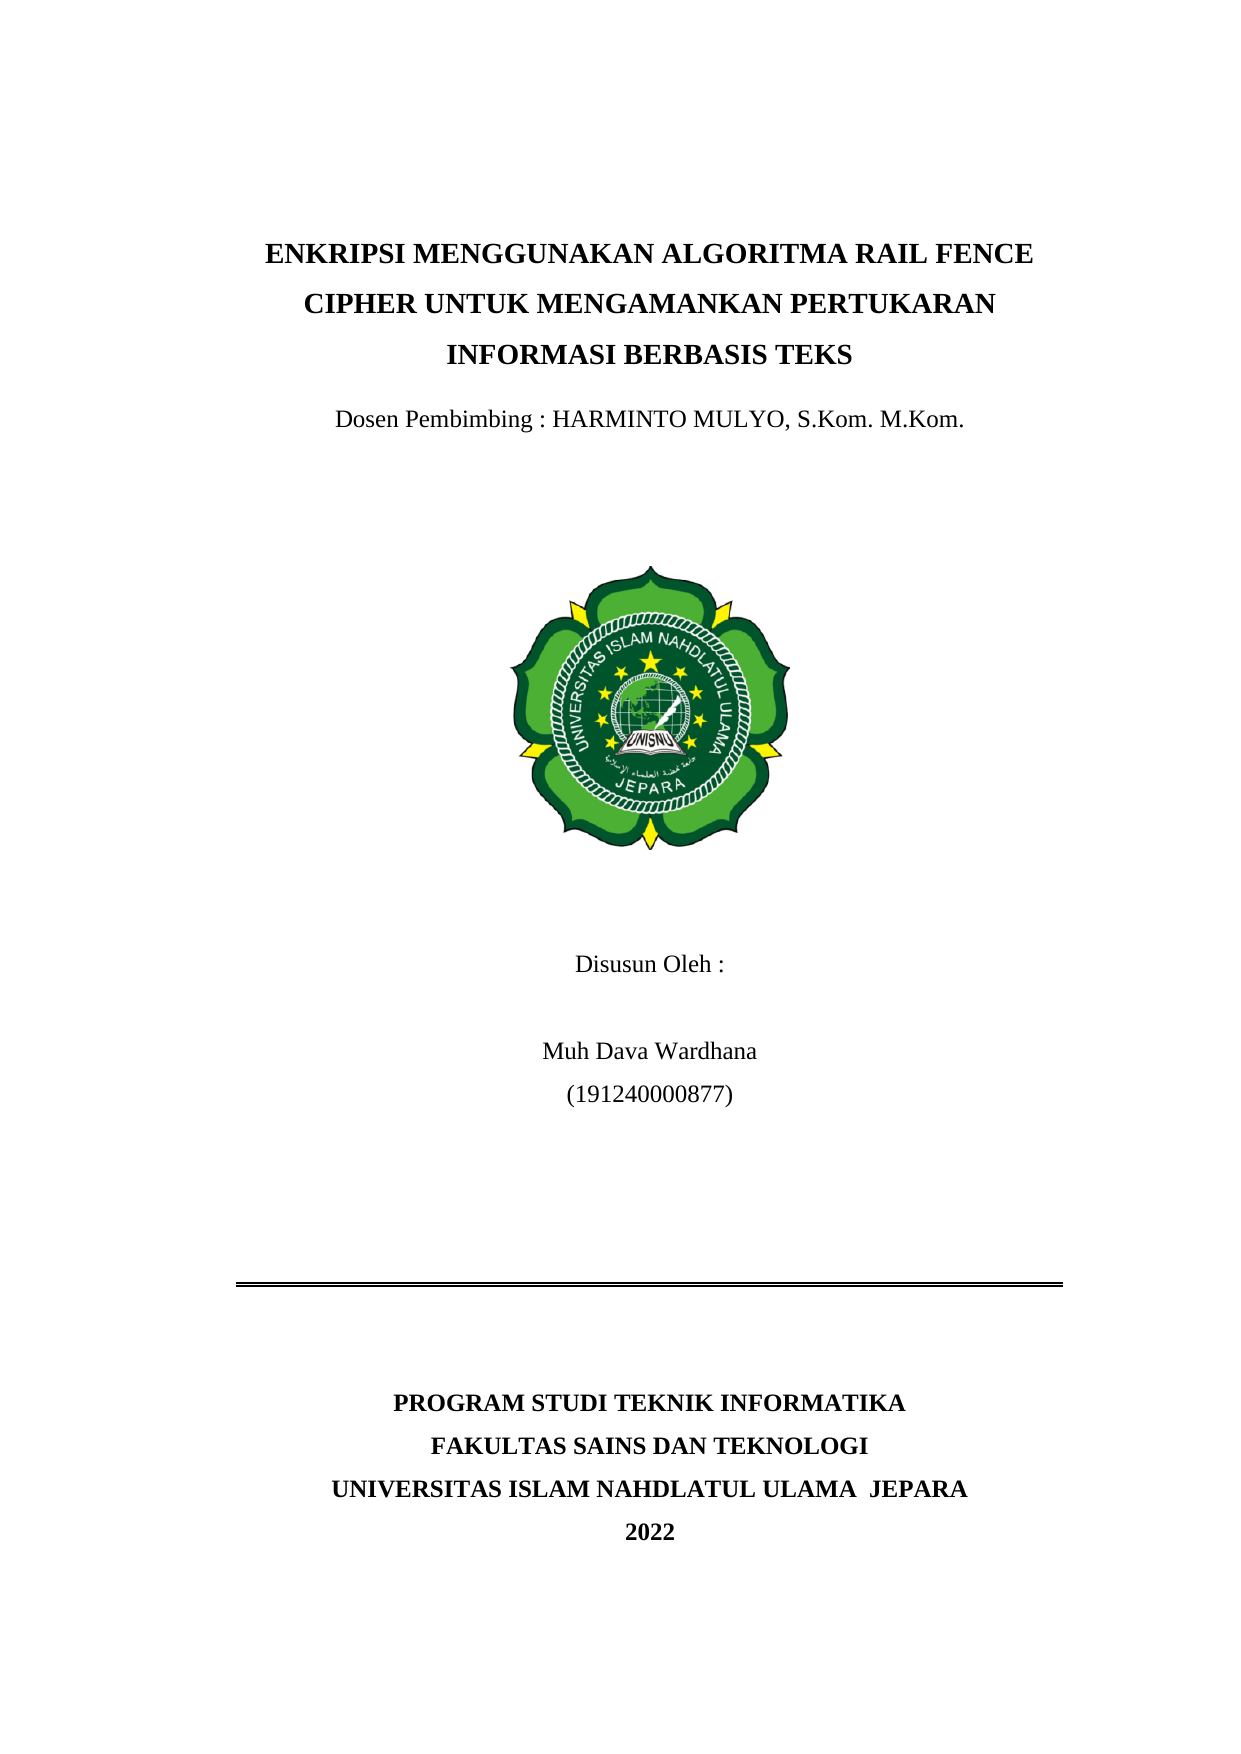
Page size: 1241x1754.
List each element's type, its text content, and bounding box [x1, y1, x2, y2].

text FAKULTAS SAINS DAN TEKNOLOGI [236, 1431, 1063, 1459]
text Muh Dava Wardhana [236, 1036, 1063, 1064]
text ENKRIPSI MENGGUNAKAN ALGORITMA RAIL FENCE CIPHER UNTUK MENGAMANKAN PERTUKARAN INFORMASI BERBASIS TEKS [236, 236, 1063, 370]
text Dosen Pembimbing : HARMINTO MULYO, S.Kom. M.Kom. [236, 404, 1063, 433]
text Disusun Oleh : [236, 949, 1063, 978]
picture [509, 566, 791, 850]
text PROGRAM STUDI TEKNIK INFORMATIKA [236, 1388, 1063, 1416]
text (191240000877) [236, 1079, 1063, 1108]
text UNIVERSITAS ISLAM NAHDLATUL ULAMA JEPARA [236, 1474, 1063, 1503]
text 2022 [236, 1517, 1063, 1546]
